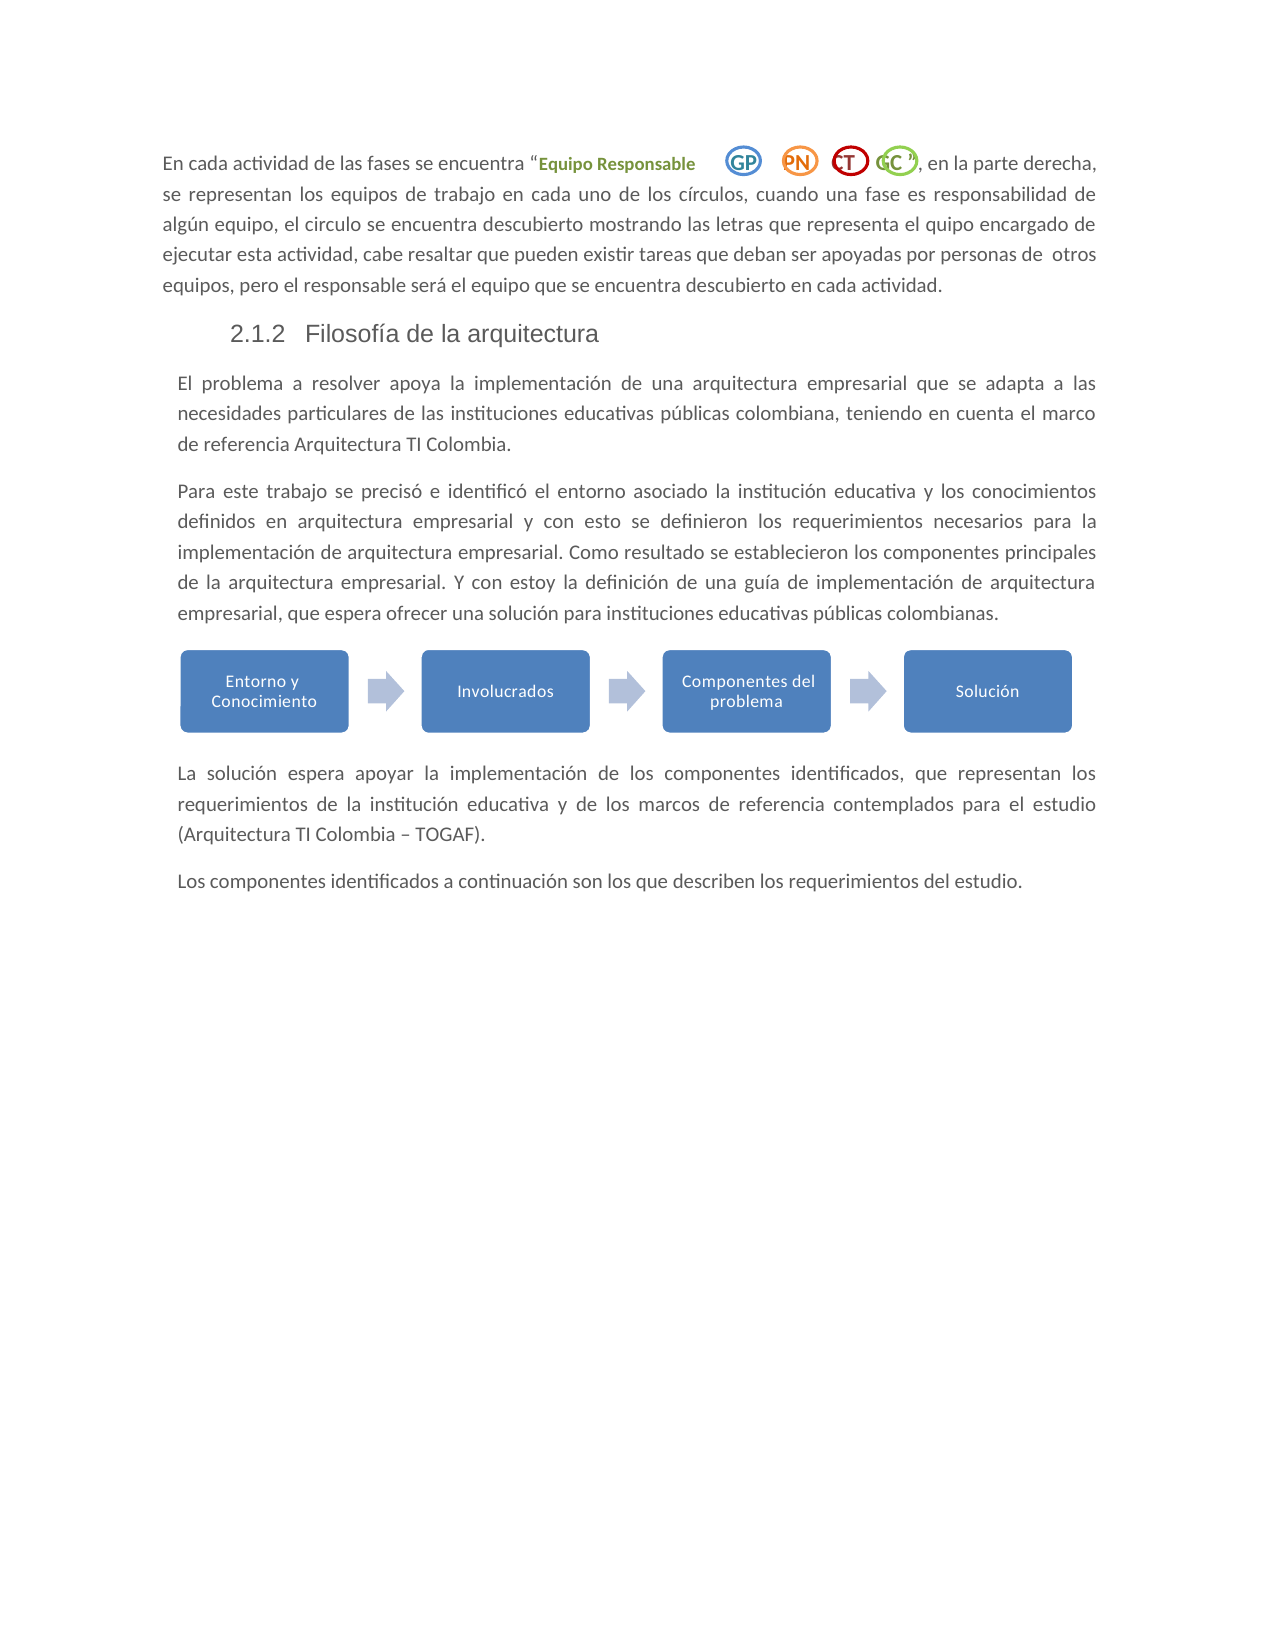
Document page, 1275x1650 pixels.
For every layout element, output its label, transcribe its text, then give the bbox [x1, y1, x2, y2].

text La solución espera apoyar la implementación de los componentes identificados, que representan los requerimientos de la institución educativa y de los marcos de referencia contemplados para el estudio (Arquitectura TI Colombia – TOGAF). [177, 760, 1098, 847]
text En cada actividad de las fases se encuentra “Equipo Responsable GP PN CT GC ”, en la parte derecha, se representan los equipos de trabajo en cada uno de los círculos, cuando una fase es responsabilidad de algún equipo, el circulo se encuentra descubierto mostrando las letras que representa el quipo encargado de ejecutar esta actividad, cabe resaltar que pueden existir tareas que deban ser apoyadas por personas de otros equipos, pero el responsable será el equipo que se encuentra descubierto en cada actividad. [162, 148, 1098, 297]
text Para este trabajo se precisó e identificó el entorno asociado la institución educativa y los conocimientos definidos en arquitectura empresarial y con esto se definieron los requerimientos necesarios para la implementación de arquitectura empresarial. Como resultado se establecieron los componentes principales de la arquitectura empresarial. Y con estoy la definición de una guía de implementación de arquitectura empresarial, que espera ofrecer una solución para instituciones educativas públicas colombianas. [177, 478, 1098, 625]
text El problema a resolver apoya la implementación de una arquitectura empresarial que se adapta a las necesidades particulares de las instituciones educativas públicas colombiana, teniendo en cuenta el marco de referencia Arquitectura TI Colombia. [177, 370, 1098, 456]
text Los componentes identificados a continuación son los que describen los requerimientos del estudio. [177, 868, 1098, 894]
subtitle Filosofía de la arquitectura [230, 319, 1098, 348]
